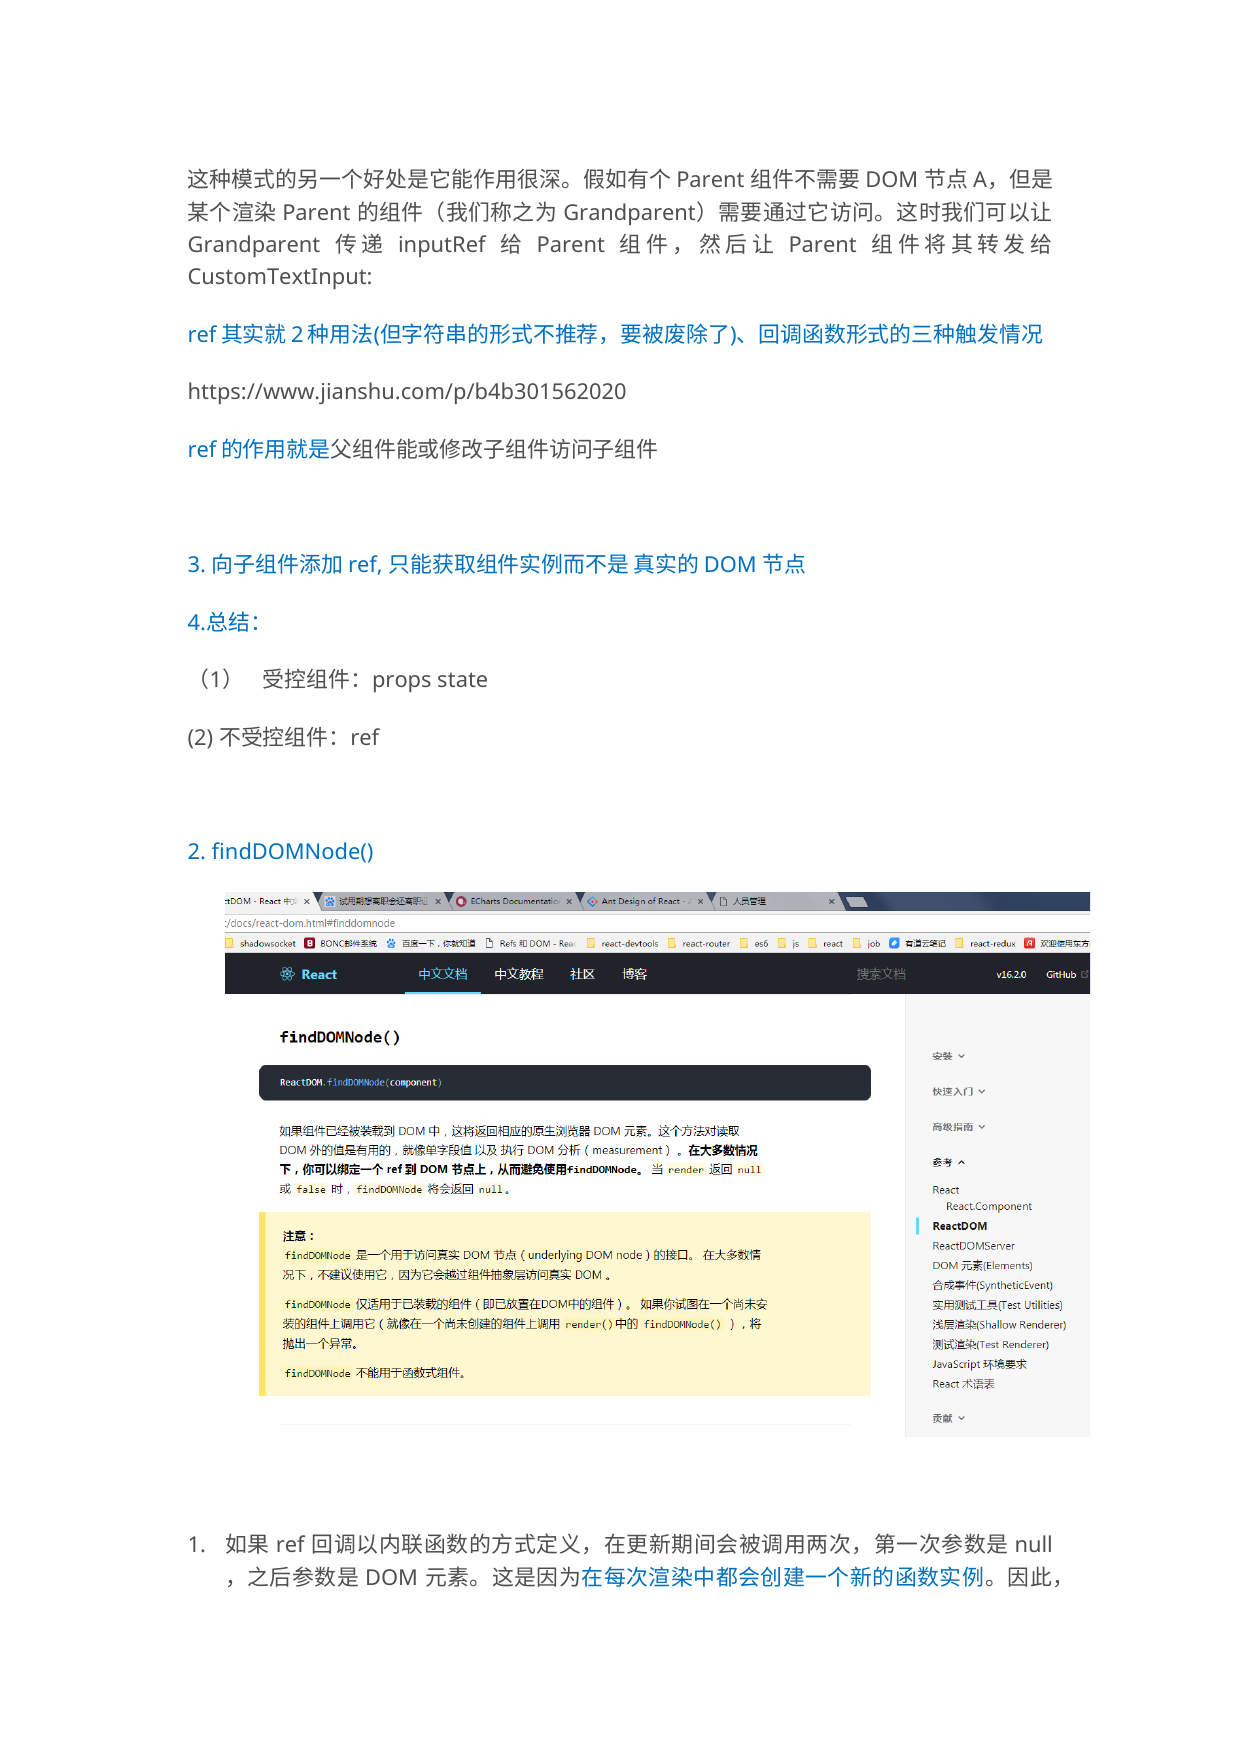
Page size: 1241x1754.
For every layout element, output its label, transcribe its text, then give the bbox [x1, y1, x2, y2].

text ref其实就2种用法(但字符串的形式不推荐，要被废除了)、回调函数形式的三种触发情况 [187, 317, 1053, 349]
text 2. findDOMNode() [187, 834, 1053, 867]
text 3. 向子组件添加 ref, 只能获取组件实例而不是 真实的DOM 节点 [187, 547, 1053, 579]
picture [225, 892, 1091, 1437]
text ref的作用就是父组件能或修改子组件访问子组件 [187, 432, 1053, 464]
list 受控组件：props state [187, 662, 1053, 694]
text https://www.jianshu.com/p/b4b301562020 [187, 374, 1053, 407]
text 这种模式的另一个好处是它能作用很深。假如有个 Parent 组件不需要 DOM 节点 A，但是某个渲染 Parent 的组件（我们称之为 Grandparent）需要通过它访问。这时我们可以让 Grandparent 传递 inputRef 给 Parent 组件，然后让 Parent 组件将其转发给 CustomTextInput: [187, 162, 1053, 292]
text 4.总结： [187, 604, 1053, 637]
text (2) 不受控组件：ref [187, 719, 1053, 752]
